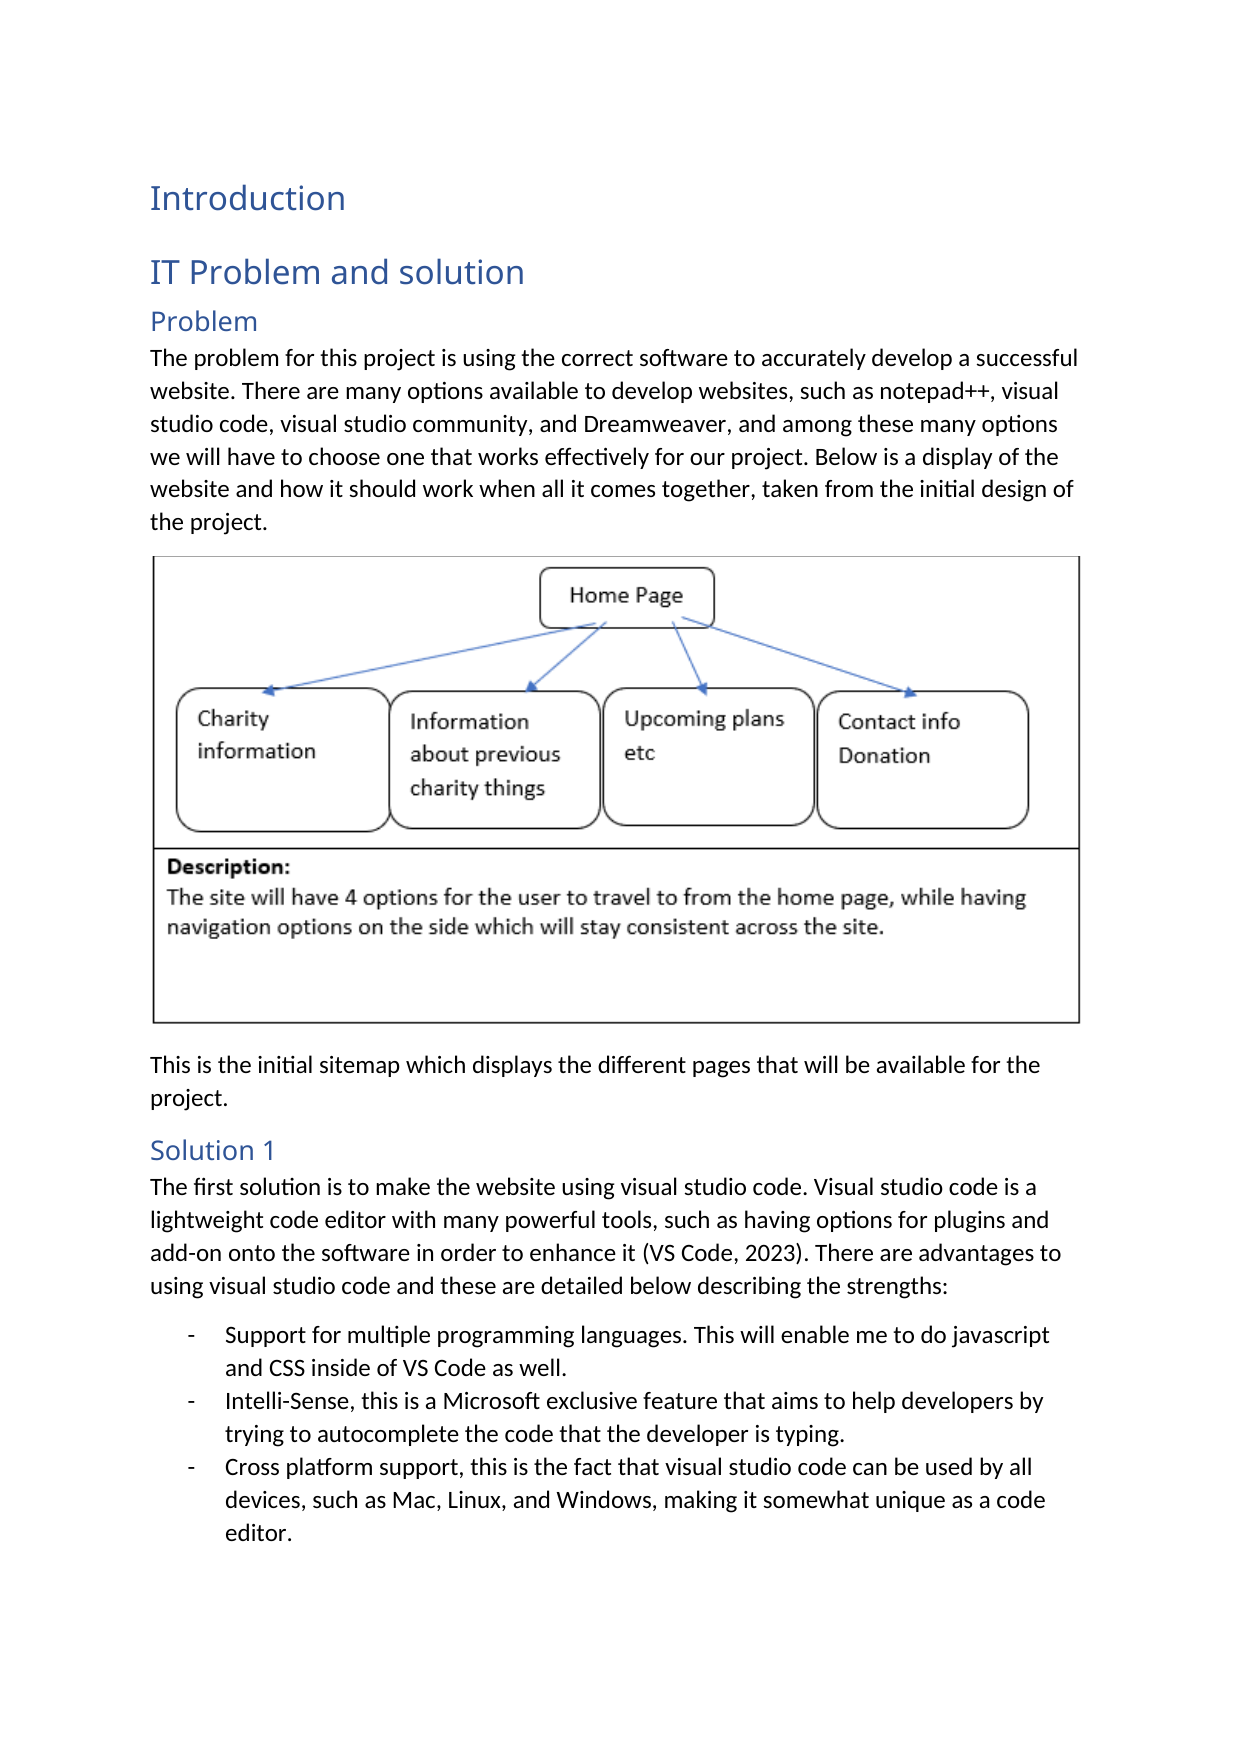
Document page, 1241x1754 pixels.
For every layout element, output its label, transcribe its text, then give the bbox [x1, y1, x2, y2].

subtitle Problem [150, 302, 1090, 339]
list Intelli-Sense, this is a Microsoft exclusive feature that aims to help developers by trying to autocomplete the code that the developer is typing. [187, 1385, 1090, 1449]
list Support for multiple programming languages. This will enable me to do javascript and CSS inside of VS Code as well. [187, 1319, 1090, 1383]
subtitle Solution 1 [150, 1131, 1090, 1168]
list Cross platform support, this is the fact that visual studio code can be used by all devices, such as Mac, Linux, and Windows, making it somewhat unique as a code editor. [187, 1451, 1090, 1548]
text The problem for this project is using the correct software to accurately develop a successful website. There are many options available to develop websites, such as notepad++, visual studio code, visual studio community, and Dreamweaver, and among these many options we will have to choose one that works effectively for our project. Below is a display of the website and how it should work when all it comes together, taken from the initial design of the project. [150, 342, 1090, 537]
picture [150, 556, 1091, 1030]
subtitle IT Problem and solution [150, 249, 1090, 294]
text This is the initial sitemap which displays the different pages that will be available for the project. [150, 1049, 1090, 1112]
subtitle Introduction [150, 175, 1090, 220]
text The first solution is to make the website using visual studio code. Visual studio code is a lightweight code editor with many powerful tools, such as having options for plugins and add-on onto the software in order to enhance it. There are advantages to using visual studio code and these are detailed below describing the strengths: [150, 1171, 1090, 1301]
